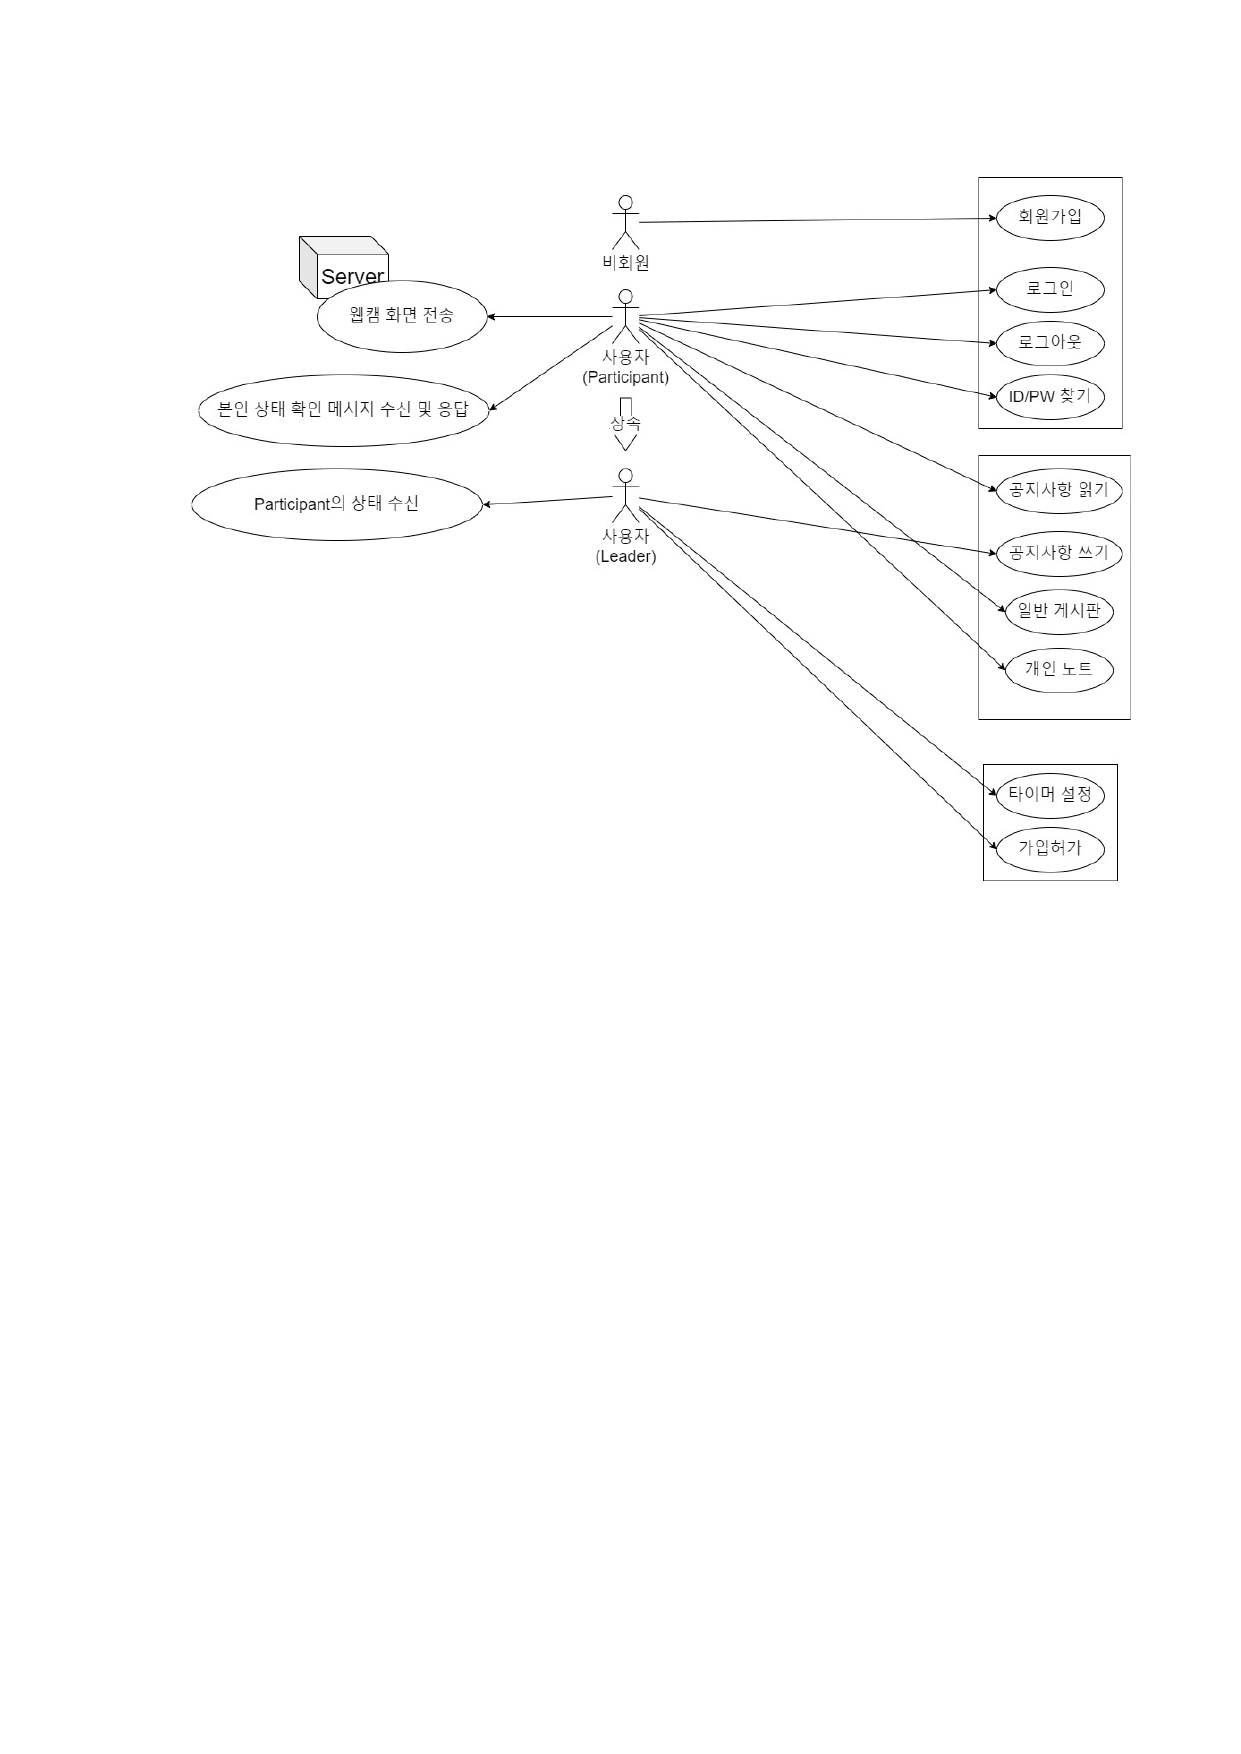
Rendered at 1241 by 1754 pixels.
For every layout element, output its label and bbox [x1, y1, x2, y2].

picture [191, 177, 1131, 881]
